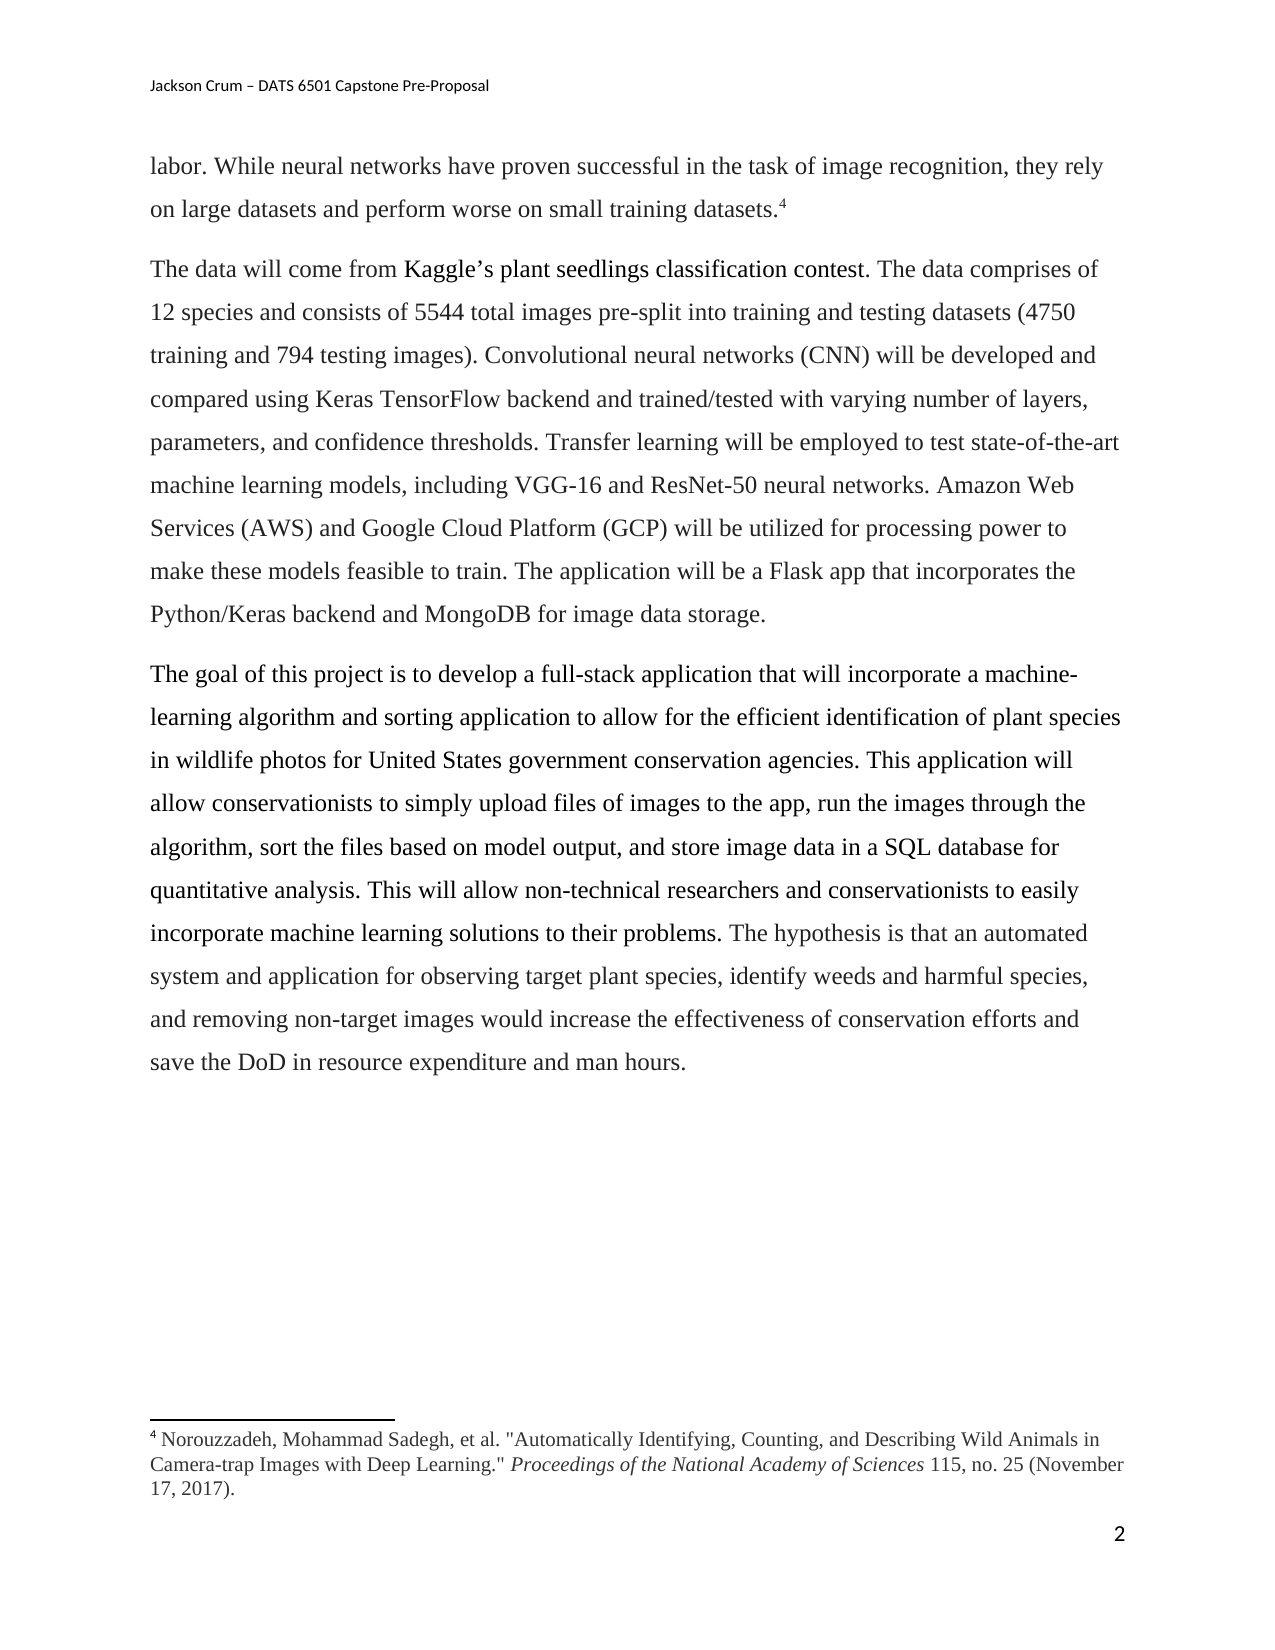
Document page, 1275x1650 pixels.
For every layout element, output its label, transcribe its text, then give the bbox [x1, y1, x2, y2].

text The goal of this project is to develop a full-stack application that will incorporate a machine-learning algorithm and sorting application to allow for the efficient identification of plant species in wildlife photos for United States government conservation agencies. This application will allow conservationists to simply upload files of images to the app, run the images through the algorithm, sort the files based on model output, and store image data in a SQL database for quantitative analysis. This will allow non-technical researchers and conservationists to easily incorporate machine learning solutions to their problems. The hypothesis is that an automated system and application for observing target plant species, identify weeds and harmful species, and removing non-target images would increase the effectiveness of conservation efforts and save the DoD in resource expenditure and man hours. [150, 659, 1125, 1076]
text The data will come from Kaggle’s plant seedlings classification contest. The data comprises of 12 species and consists of 5544 total images pre-split into training and testing datasets (4750 training and 794 testing images). Convolutional neural networks (CNN) will be developed and compared using Keras TensorFlow backend and trained/tested with varying number of layers, parameters, and confidence thresholds. Transfer learning will be employed to test state-of-the-art machine learning models, including VGG-16 and ResNet-50 neural networks. Amazon Web Services (AWS) and Google Cloud Platform (GCP) will be utilized for processing power to make these models feasible to train. The application will be a Flask app that incorporates the Python/Keras backend and MongoDB for image data storage. [150, 254, 1125, 628]
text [150, 151, 1125, 223]
